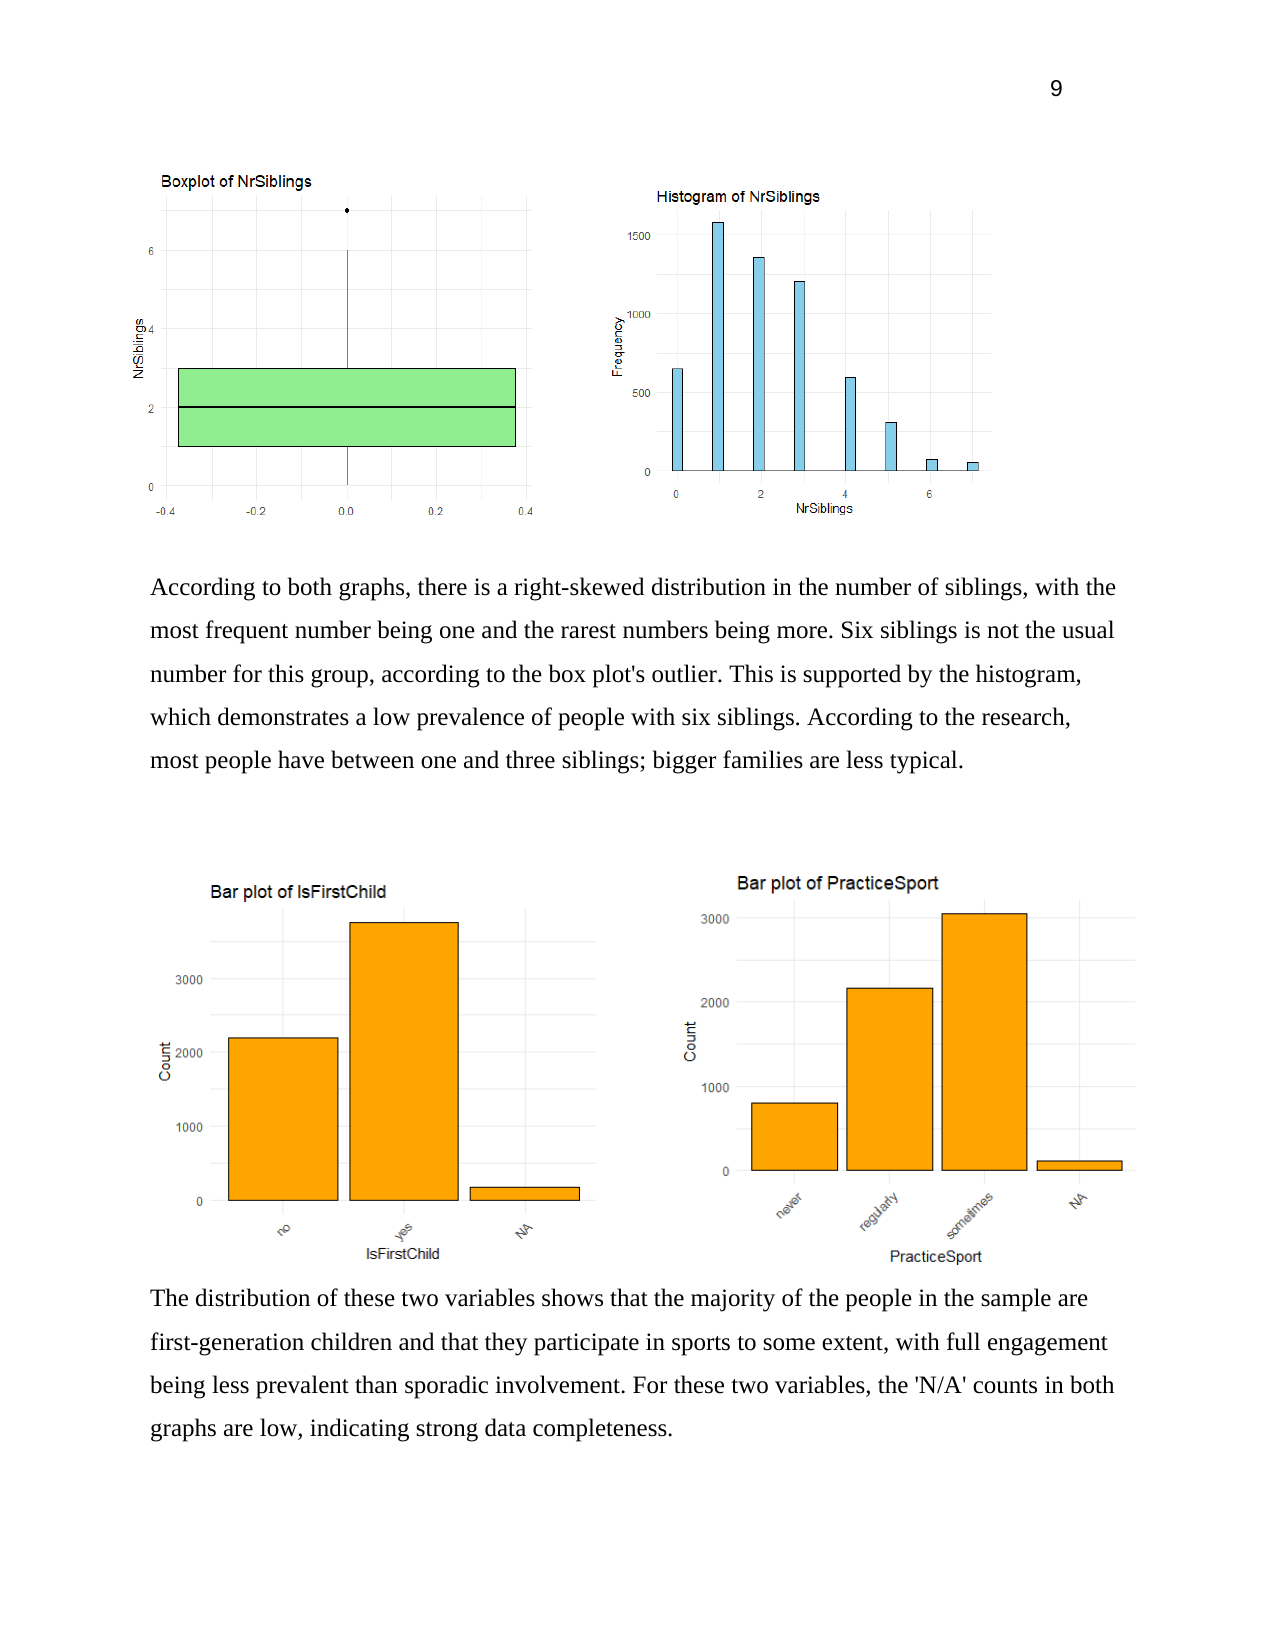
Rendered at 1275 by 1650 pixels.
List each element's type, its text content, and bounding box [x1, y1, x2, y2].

picture [611, 191, 992, 515]
text According to both graphs, there is a right-skewed distribution in the number of siblings, with the most frequent number being one and the rarest numbers being more. Six siblings is not the usual number for this group, according to the box plot's outlier. This is supported by the histogram, which demonstrates a low prevalence of people with six siblings. According to the research, most people have between one and three siblings; bigger families are less typical. [150, 572, 1118, 774]
picture [683, 876, 1136, 1265]
picture [132, 175, 533, 515]
picture [158, 885, 597, 1259]
